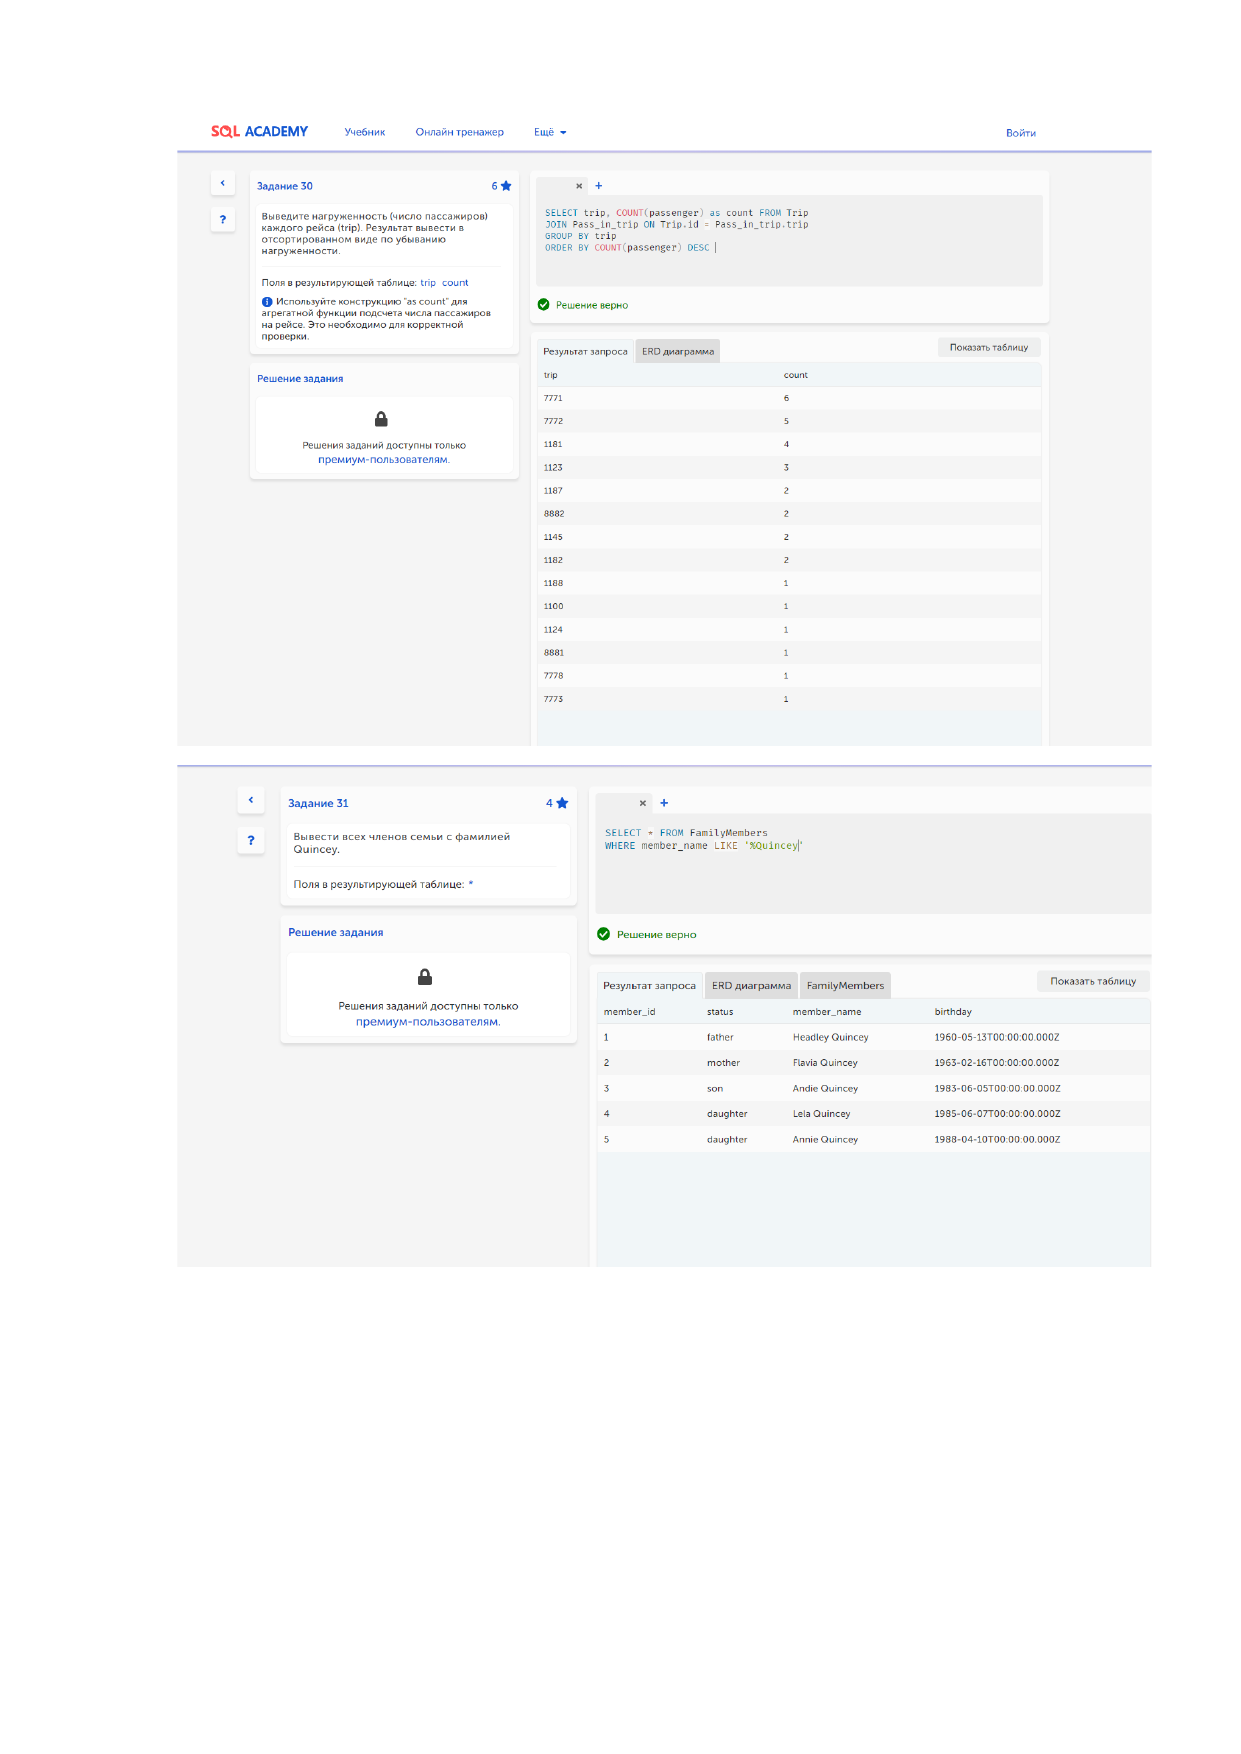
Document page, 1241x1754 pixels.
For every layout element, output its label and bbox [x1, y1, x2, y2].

picture [177, 118, 1152, 746]
picture [177, 765, 1152, 1267]
